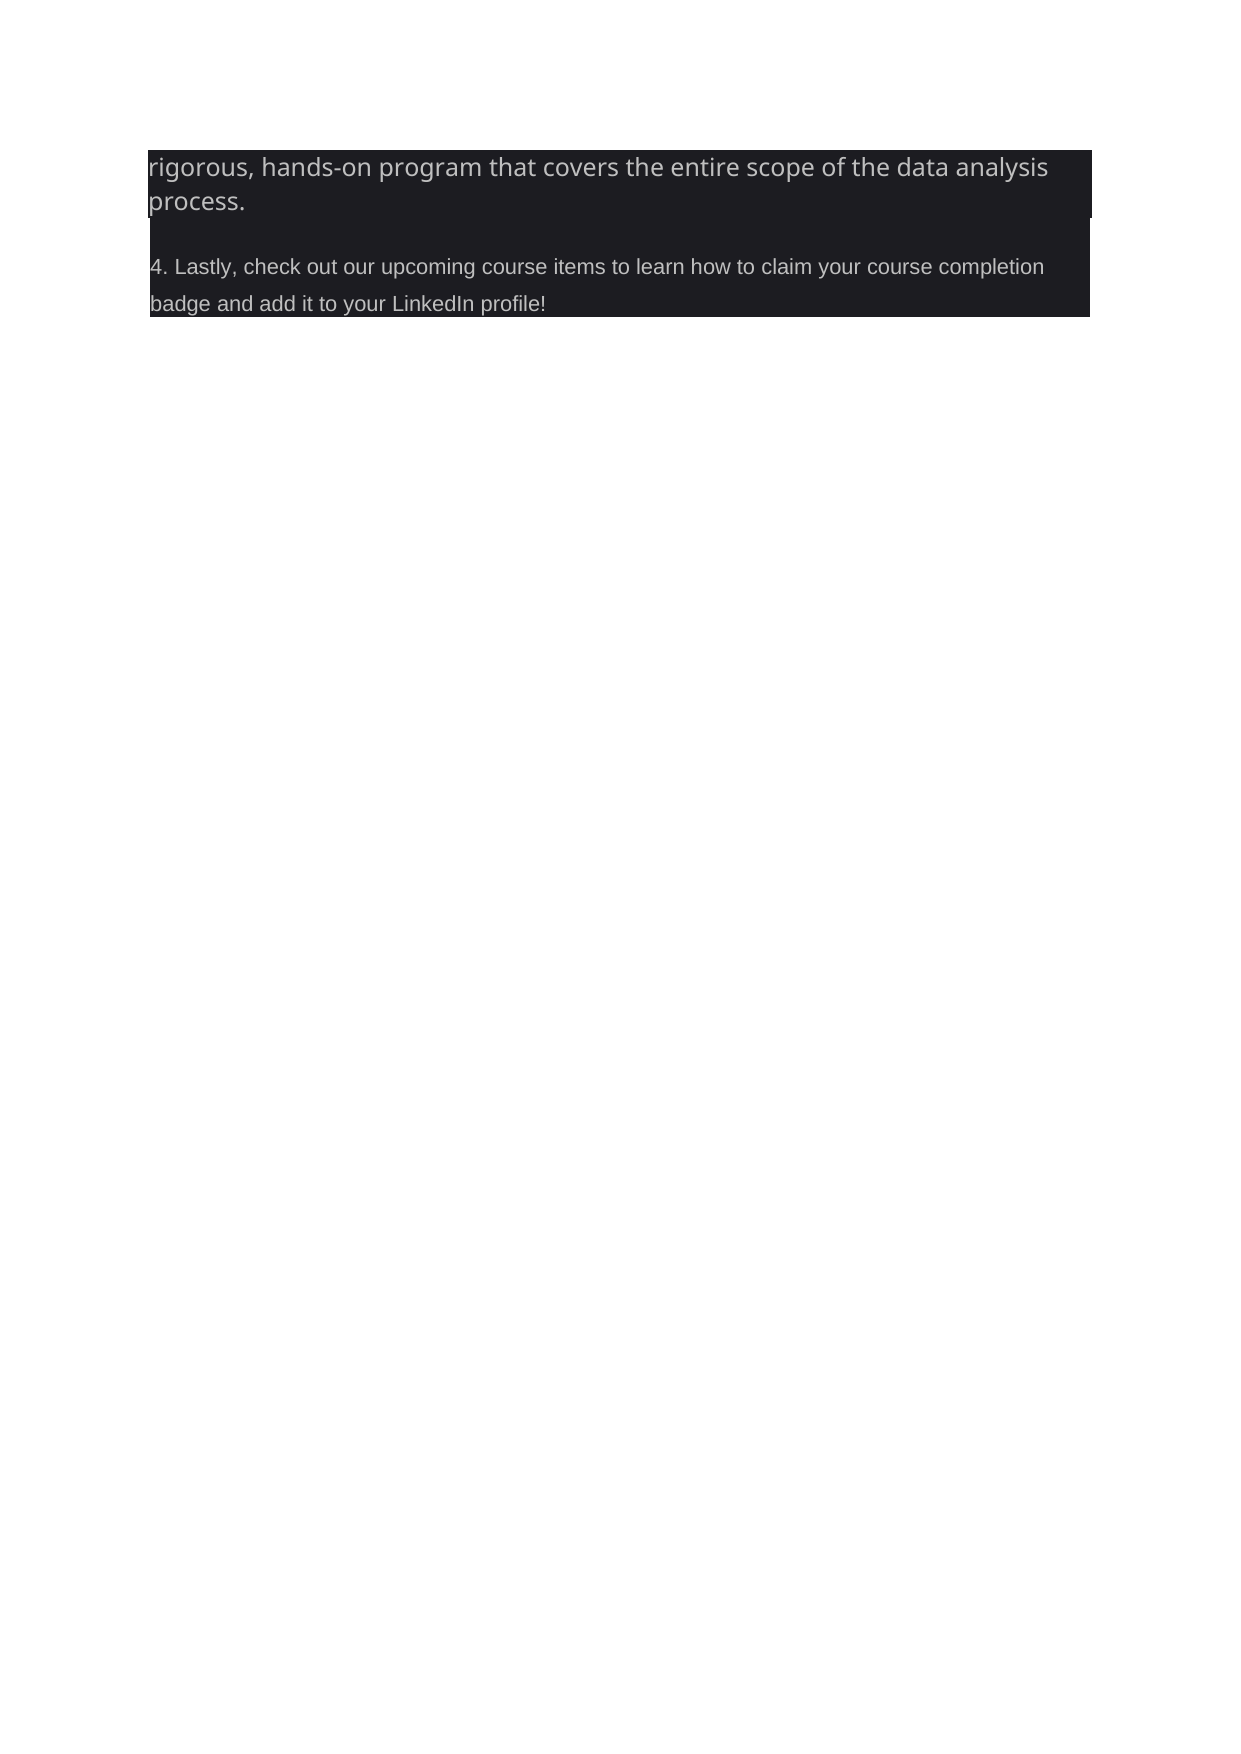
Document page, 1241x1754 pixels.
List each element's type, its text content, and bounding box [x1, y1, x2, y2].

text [148, 150, 1092, 218]
text 4. Lastly, check out our upcoming course items to learn how to claim your course completion badge and add it to your LinkedIn profile! [150, 253, 1090, 317]
